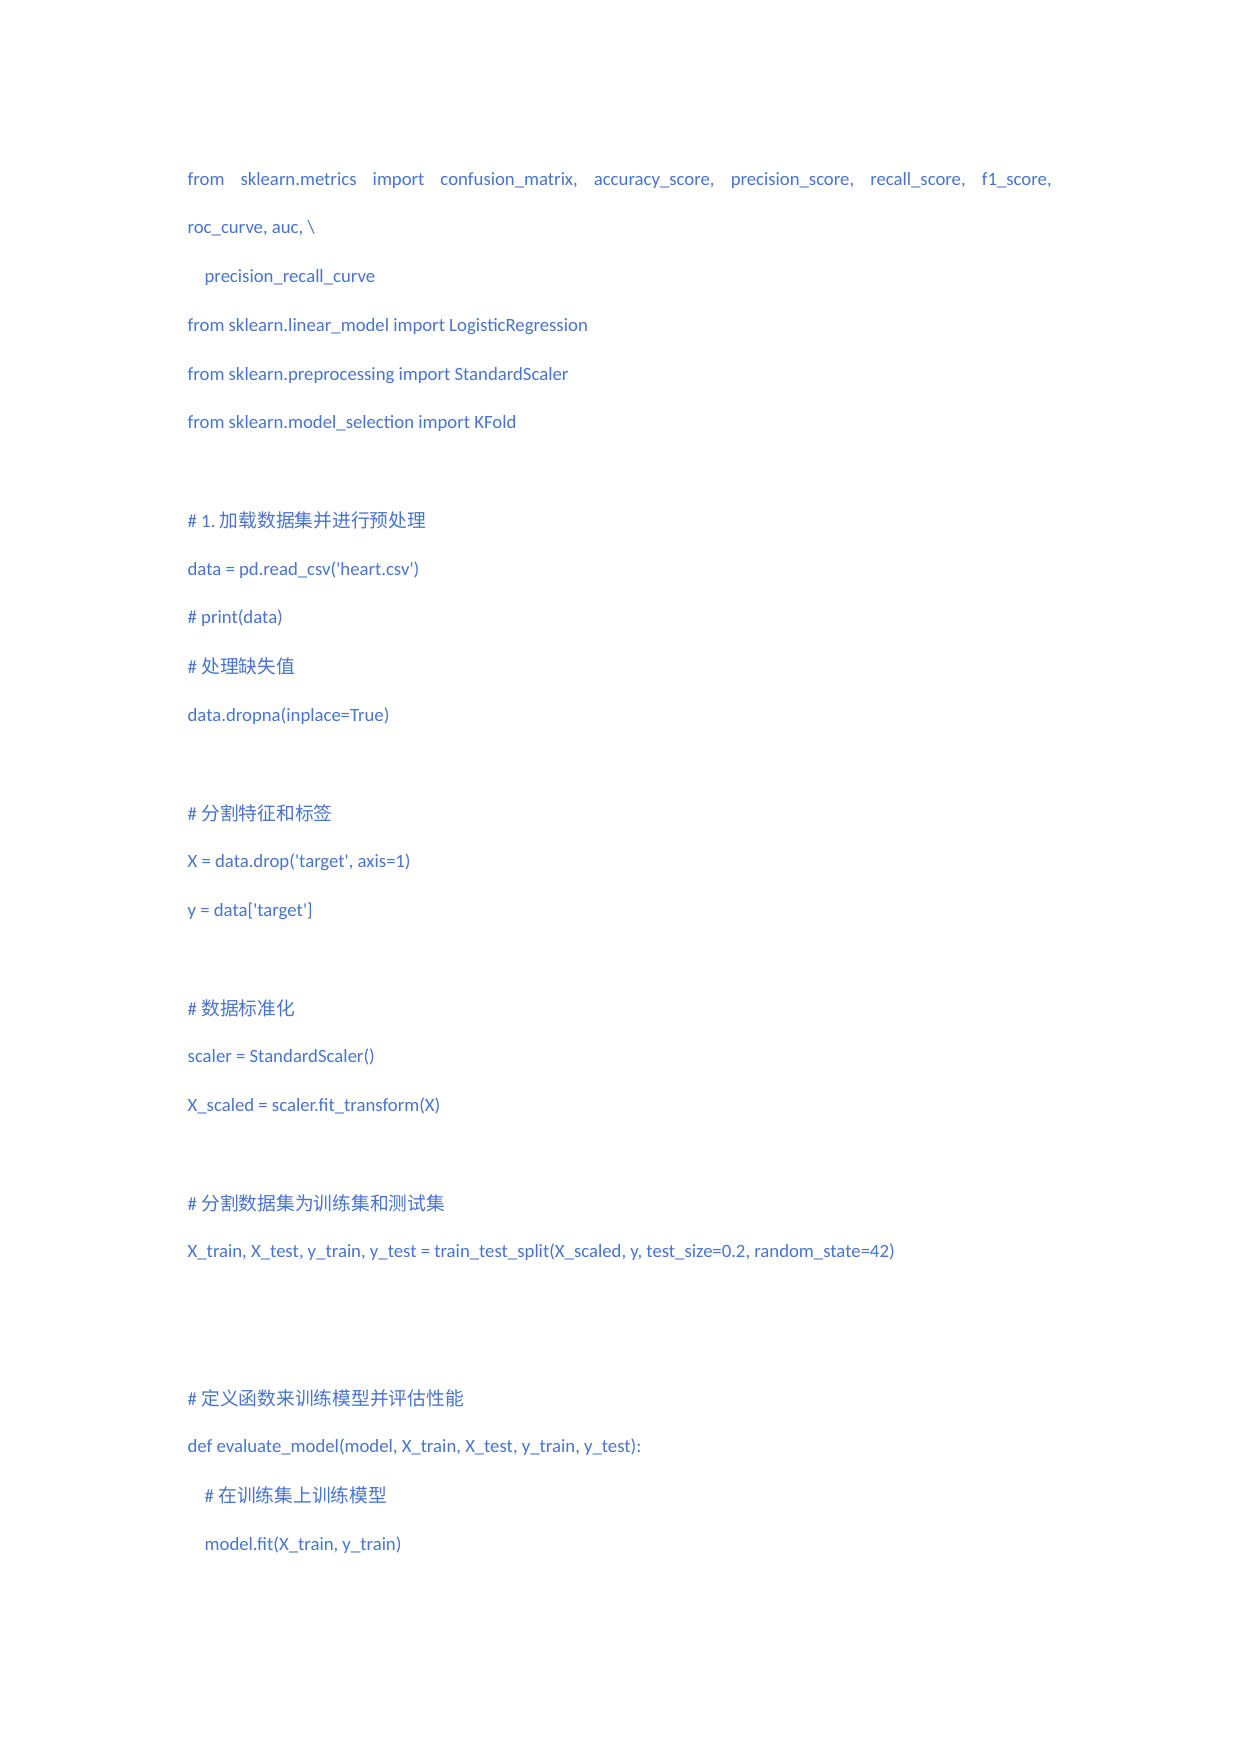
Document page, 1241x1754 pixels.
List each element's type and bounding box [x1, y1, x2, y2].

text [187, 162, 1053, 1559]
